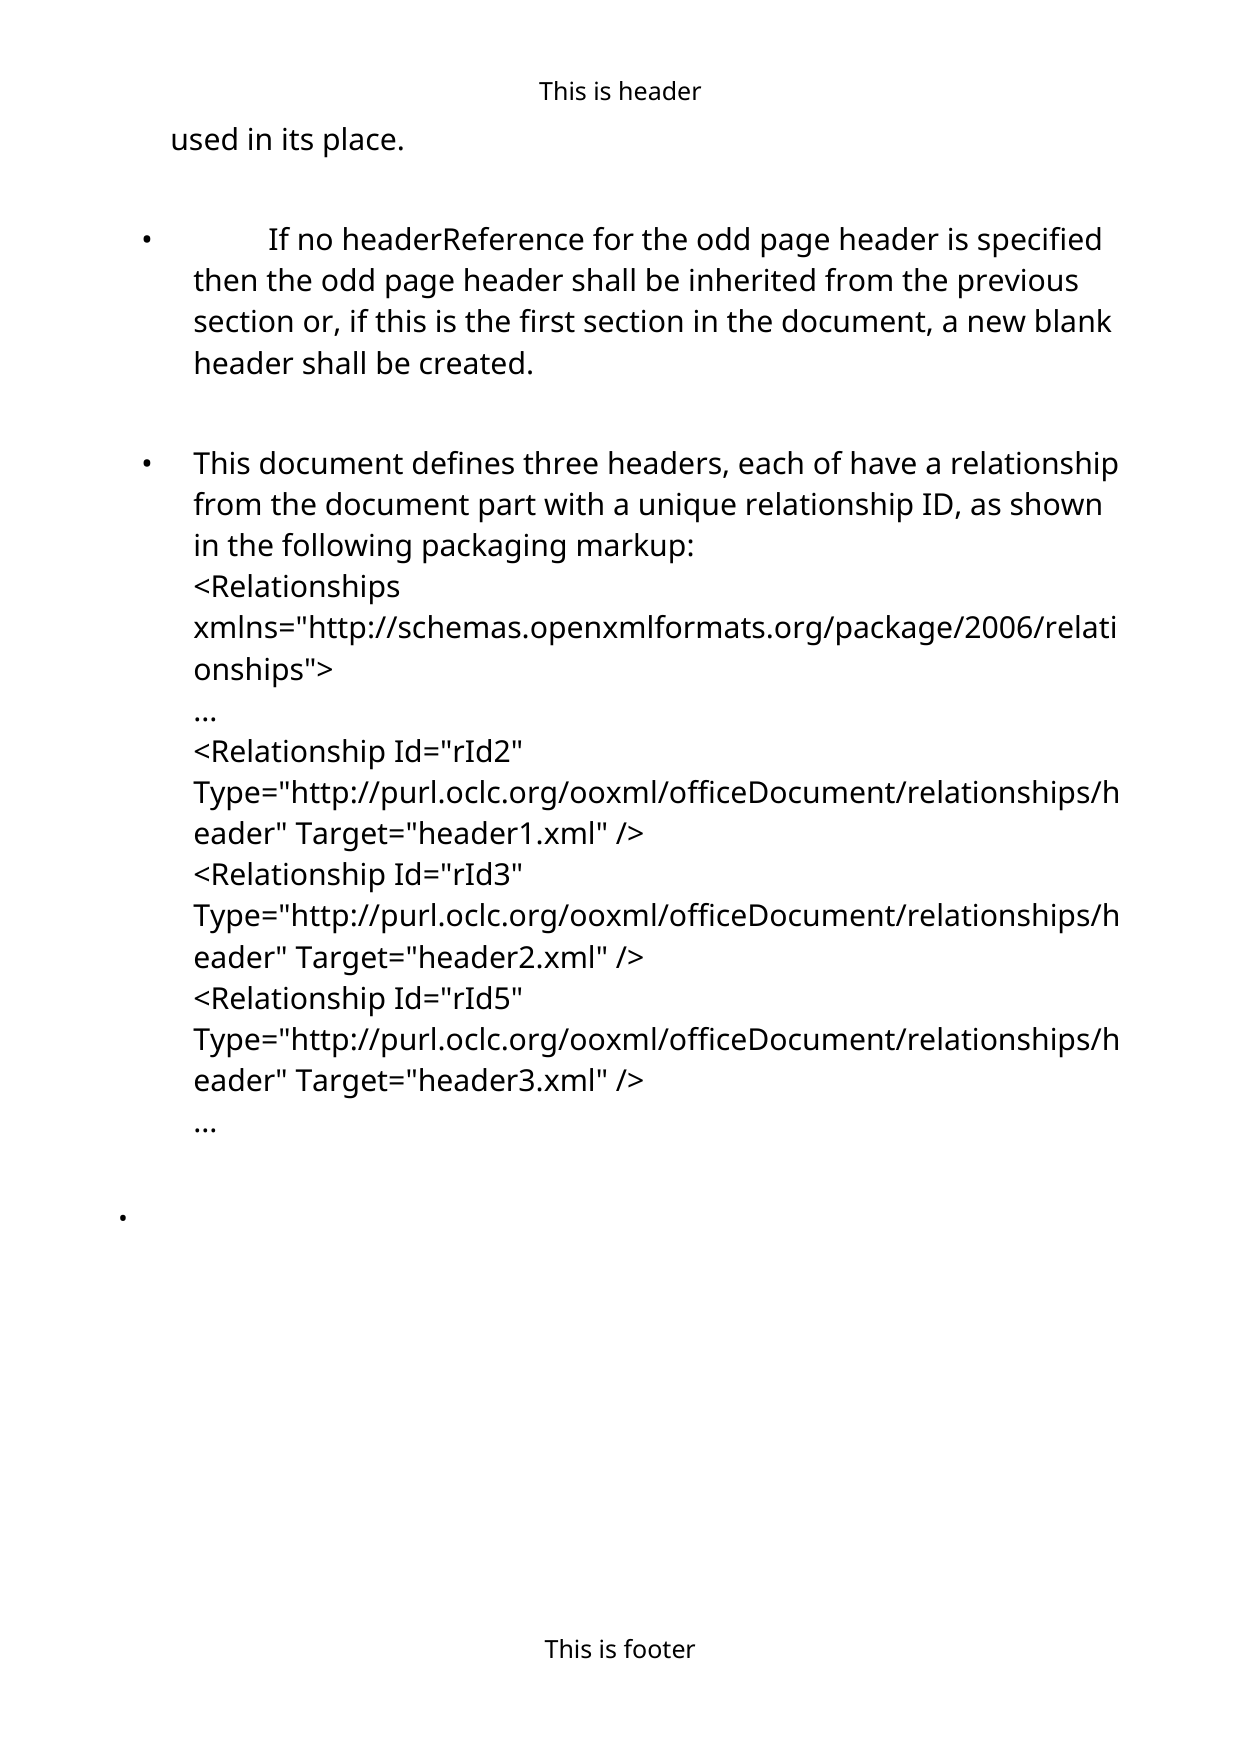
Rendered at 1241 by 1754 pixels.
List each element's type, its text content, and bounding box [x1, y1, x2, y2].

list If no headerReference for the odd page header is specified then the odd page header shall be inherited from the previous section or, if this is the first section in the document, a new blank header shall be created. [141, 218, 1122, 417]
list This document defines three headers, each of have a relationship from the document part with a unique relationship ID, as shown in the following packaging markup: <Relationships xmlns="http://schemas.openxmlformats.org/package/2006/relationships"> ... <Relationship Id="rId2" Type="http://purl.oclc.org/ooxml/officeDocument/relationships/header" Target="header1.xml" /> <Relationship Id="rId3" Type="http://purl.oclc.org/ooxml/officeDocument/relationships/header" Target="header2.xml" /> <Relationship Id="rId5" Type="http://purl.oclc.org/ooxml/officeDocument/relationships/header" Target="header3.xml" /> ... [141, 442, 1122, 1176]
